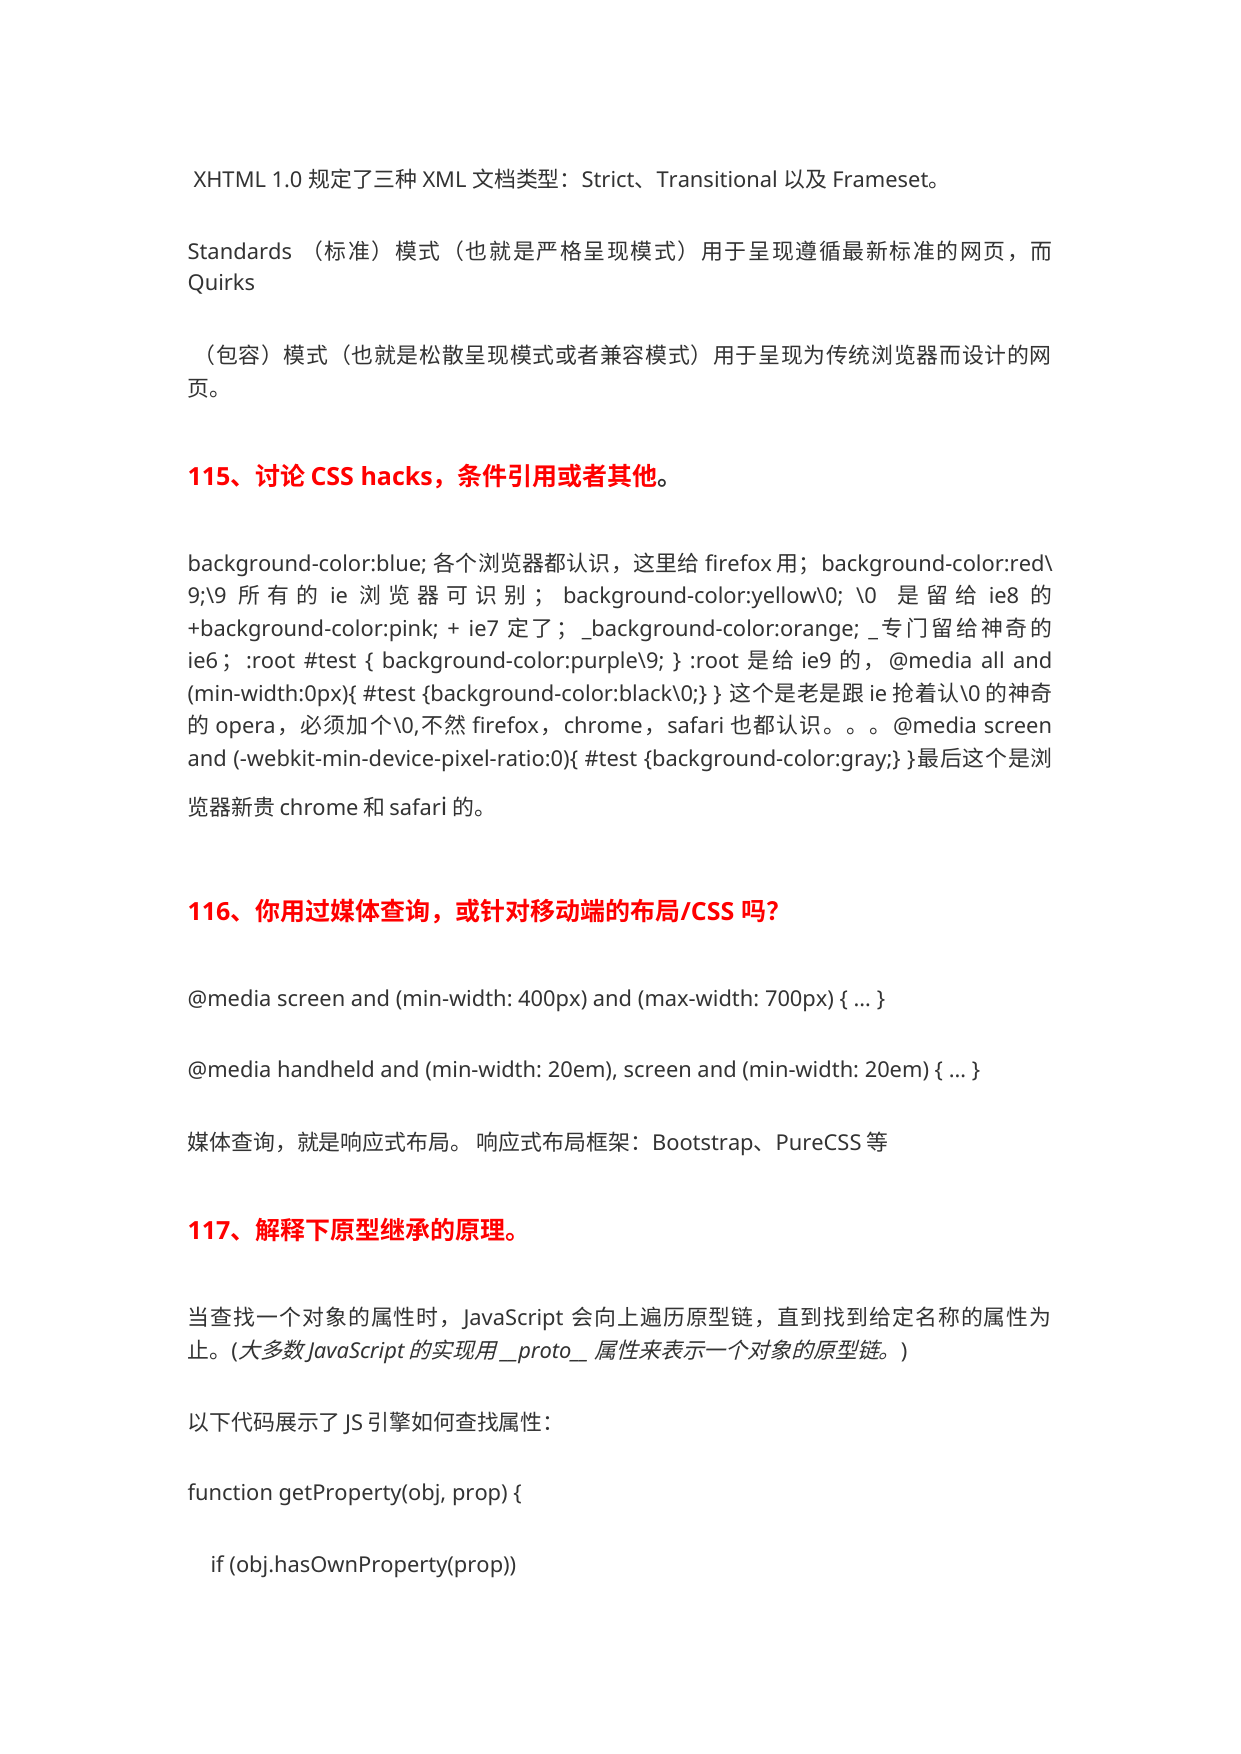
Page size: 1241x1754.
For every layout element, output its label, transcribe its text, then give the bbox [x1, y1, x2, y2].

text 115、讨论CSS hacks，条件引用或者其他。 [187, 442, 1053, 507]
text @media screen and (min-width: 400px) and (max-width: 700px) { … } [187, 981, 1053, 1014]
text background-color:blue; 各个浏览器都认识，这里给firefox用；background-color:red\9;\9所有的ie浏览器可识别；background-color:yellow\0; \0 是留给ie8的+background-color:pink; + ie7定了；_background-color:orange; _专门留给神奇的ie6；:root #test { background-color:purple\9; } :root是给ie9的，@media all and (min-width:0px){ #test {background-color:black\0;} } 这个是老是跟ie抢着认\0的神奇的opera，必须加个\0,不然firefox，chrome，safari也都认识。。。@media screen and (-webkit-min-device-pixel-ratio:0){ #test {background-color:gray;} }最后这个是浏览器新贵chrome和safari的。 [187, 546, 1053, 838]
text Standards （标准）模式（也就是严格呈现模式）用于呈现遵循最新标准的网页，而 Quirks [187, 233, 1053, 298]
text function getProperty(obj, prop) { [187, 1476, 1053, 1508]
text 116、你用过媒体查询，或针对移动端的布局/CSS 吗？ [187, 877, 1053, 942]
text 媒体查询，就是响应式布局。 响应式布局框架：Bootstrap、PureCSS等 [187, 1124, 1053, 1157]
text XHTML 1.0 规定了三种 XML 文档类型：Strict、Transitional 以及 Frameset。 [187, 162, 1053, 194]
text （包容）模式（也就是松散呈现模式或者兼容模式）用于呈现为传统浏览器而设计的网页。 [187, 338, 1053, 403]
text if (obj.hasOwnProperty(prop)) [187, 1547, 1053, 1580]
text 当查找一个对象的属性时，JavaScript 会向上遍历原型链，直到找到给定名称的属性为止。(大多数JavaScript的实现用 __proto__ 属性来表示一个对象的原型链。) [187, 1300, 1053, 1365]
text @media handheld and (min-width: 20em), screen and (min-width: 20em) { … } [187, 1053, 1053, 1085]
text 117、解释下原型继承的原理。 [187, 1196, 1053, 1261]
text 以下代码展示了JS引擎如何查找属性： [187, 1404, 1053, 1437]
